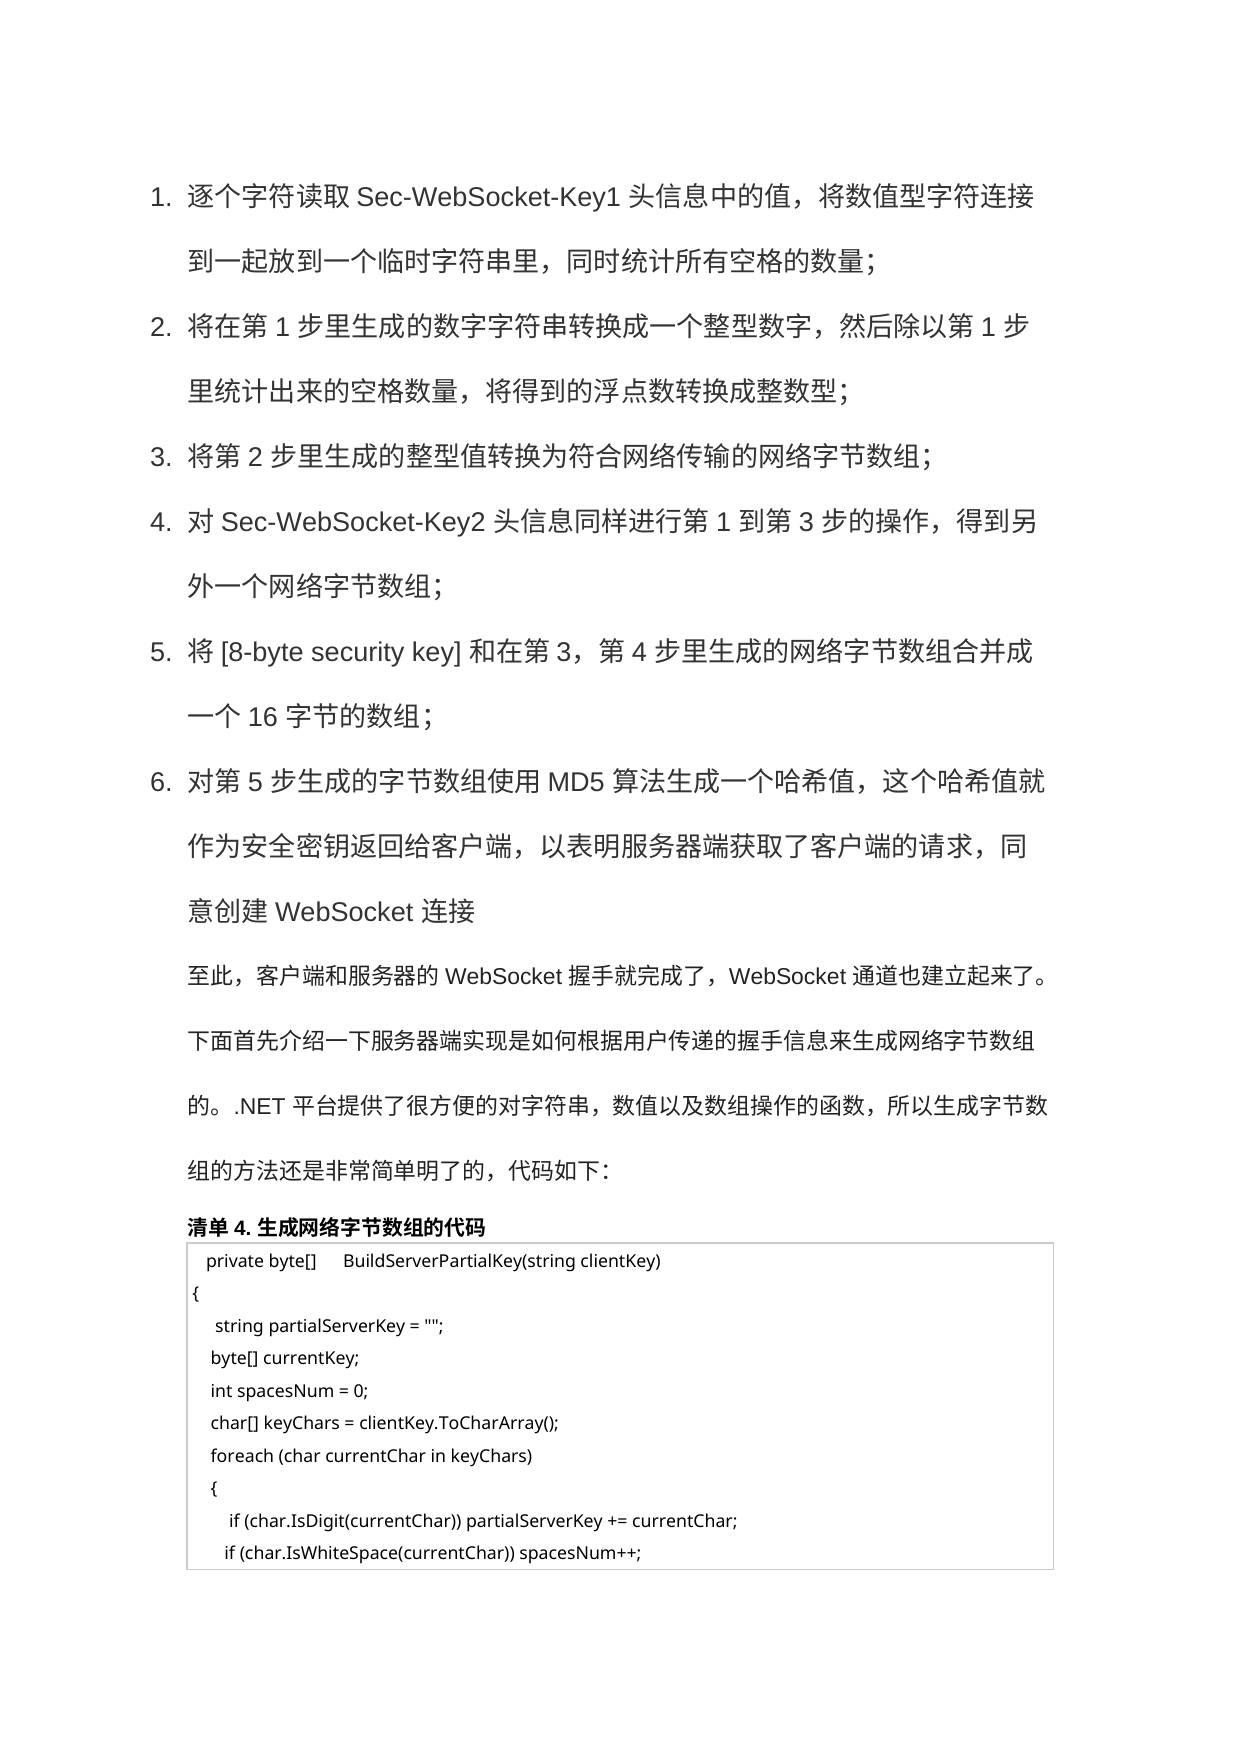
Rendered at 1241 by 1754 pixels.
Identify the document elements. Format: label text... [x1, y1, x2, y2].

text private byte[] BuildServerPartialKey(string clientKey) [188, 1244, 1053, 1276]
text byte[] currentKey; [188, 1341, 1053, 1374]
list 将 [8-byte security key] 和在第 3，第 4 步里生成的网络字节数组合并成一个 16 字节的数组； [150, 617, 1053, 747]
list 逐个字符读取 Sec-WebSocket-Key1 头信息中的值，将数值型字符连接到一起放到一个临时字符串里，同时统计所有空格的数量； [150, 162, 1053, 292]
text char[] keyChars = clientKey.ToCharArray(); [188, 1406, 1053, 1439]
text 清单 4. 生成网络字节数组的代码 [187, 1210, 1053, 1242]
text int spacesNum = 0; [188, 1374, 1053, 1406]
text if (char.IsDigit(currentChar)) partialServerKey += currentChar; [188, 1504, 1053, 1535]
list 将第 2 步里生成的整型值转换为符合网络传输的网络字节数组； [150, 422, 1053, 487]
text string partialServerKey = ""; [188, 1309, 1053, 1341]
list 对第 5 步生成的字节数组使用 MD5 算法生成一个哈希值，这个哈希值就作为安全密钥返回给客户端，以表明服务器端获取了客户端的请求，同意创建 WebSocket 连接 [150, 747, 1053, 942]
list 对 Sec-WebSocket-Key2 头信息同样进行第 1 到第 3 步的操作，得到另外一个网络字节数组； [150, 487, 1053, 617]
text if (char.IsWhiteSpace(currentChar)) spacesNum++; [188, 1535, 1053, 1569]
text { [188, 1471, 1053, 1504]
text foreach (char currentChar in keyChars) [188, 1439, 1053, 1471]
text { [188, 1276, 1053, 1309]
list 将在第 1 步里生成的数字字符串转换成一个整型数字，然后除以第 1 步里统计出来的空格数量，将得到的浮点数转换成整数型； [150, 292, 1053, 422]
text 至此，客户端和服务器的 WebSocket 握手就完成了，WebSocket 通道也建立起来了。下面首先介绍一下服务器端实现是如何根据用户传递的握手信息来生成网络字节数组的。.NET 平台提供了很方便的对字符串，数值以及数组操作的函数，所以生成字节数组的方法还是非常简单明了的，代码如下： [187, 942, 1053, 1202]
